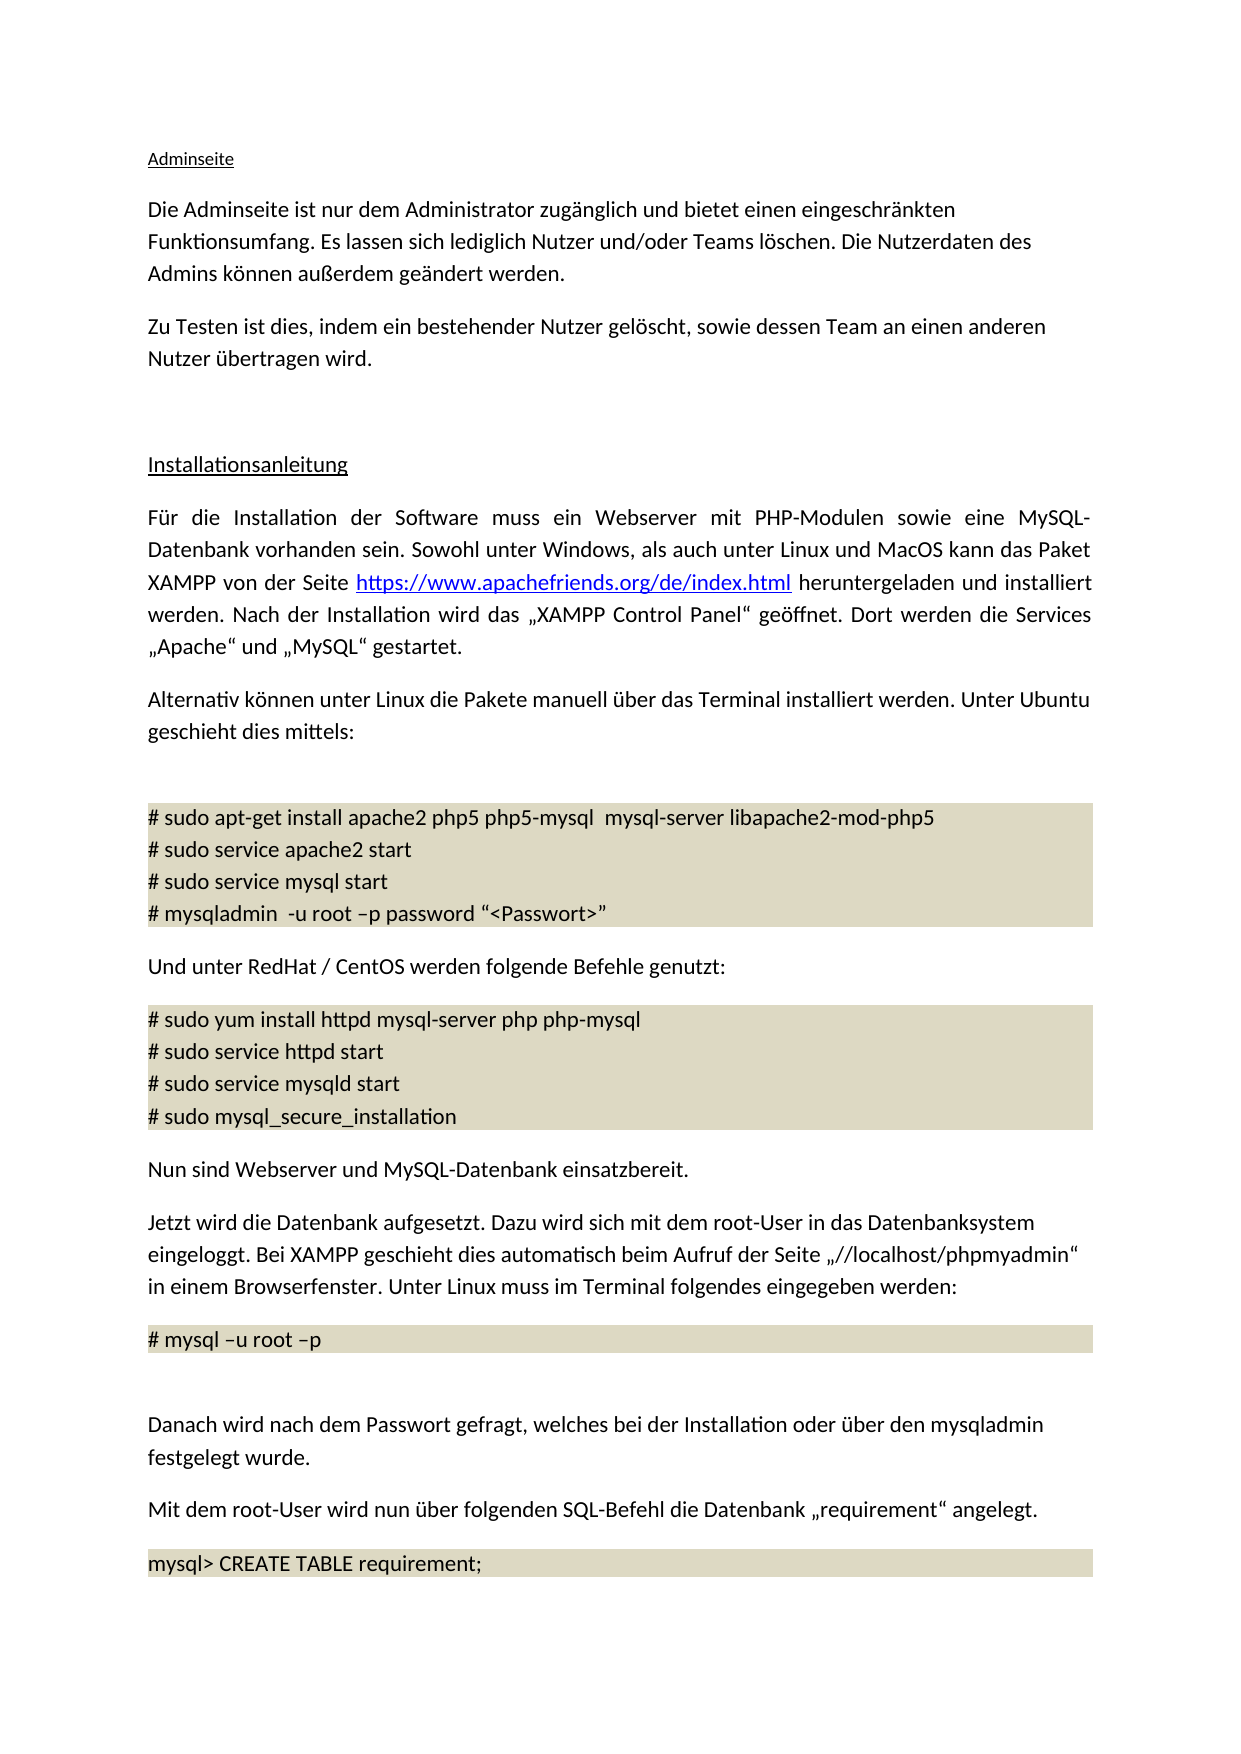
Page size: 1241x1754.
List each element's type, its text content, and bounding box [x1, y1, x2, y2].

text Danach wird nach dem Passwort gefragt, welches bei der Installation oder über den mysqladmin festgelegt wurde. [148, 1378, 1093, 1471]
text Mit dem root-User wird nun über folgenden SQL-Befehl die Datenbank „requirement“ angelegt. [148, 1496, 1093, 1524]
text Die Adminseite ist nur dem Administrator zugänglich und bietet einen eingeschränkten Funktionsumfang. Es lassen sich lediglich Nutzer und/oder Teams löschen. Die Nutzerdaten des Admins können außerdem geändert werden. [148, 195, 1093, 287]
text Jetzt wird die Datenbank aufgesetzt. Dazu wird sich mit dem root-User in das Datenbanksystem eingeloggt. Bei XAMPP geschieht dies automatisch beim Aufruf der Seite „//localhost/phpmyadmin“ in einem Browserfenster. Unter Linux muss im Terminal folgendes eingegeben werden: [148, 1208, 1093, 1300]
text Adminseite [148, 148, 1093, 171]
text Und unter RedHat / CentOS werden folgende Befehle genutzt: [148, 952, 1093, 980]
text Alternativ können unter Linux die Pakete manuell über das Terminal installiert werden. Unter Ubuntu geschieht dies mittels: [148, 685, 1093, 778]
text # sudo apt-get install apache2 php5 php5-mysql mysql-server libapache2-mod-php5 # sudo service apache2 start # sudo service mysql start # mysqladmin -u root –p password “<Passwort>” [148, 803, 1093, 927]
text Zu Testen ist dies, indem ein bestehender Nutzer gelöscht, sowie dessen Team an einen anderen Nutzer übertragen wird. [148, 312, 1093, 372]
text # mysql –u root –p [148, 1325, 1093, 1353]
text Für die Installation der Software muss ein Webserver mit PHP-Modulen sowie eine MySQL-Datenbank vorhanden sein. Sowohl unter Windows, als auch unter Linux und MacOS kann das Paket XAMPP von der Seite https://www.apachefriends.org/de/index.html heruntergeladen und installiert werden. Nach der Installation wird das „XAMPP Control Panel“ geöffnet. Dort werden die Services „Apache“ und „MySQL“ gestartet. [148, 503, 1093, 660]
text mysql> CREATE TABLE requirement; [148, 1549, 1093, 1577]
text Installationsanleitung [148, 450, 1093, 478]
text # sudo yum install httpd mysql-server php php-mysql # sudo service httpd start # sudo service mysqld start # sudo mysql_secure_installation [148, 1005, 1093, 1130]
text Nun sind Webserver und MySQL-Datenbank einsatzbereit. [148, 1155, 1093, 1183]
